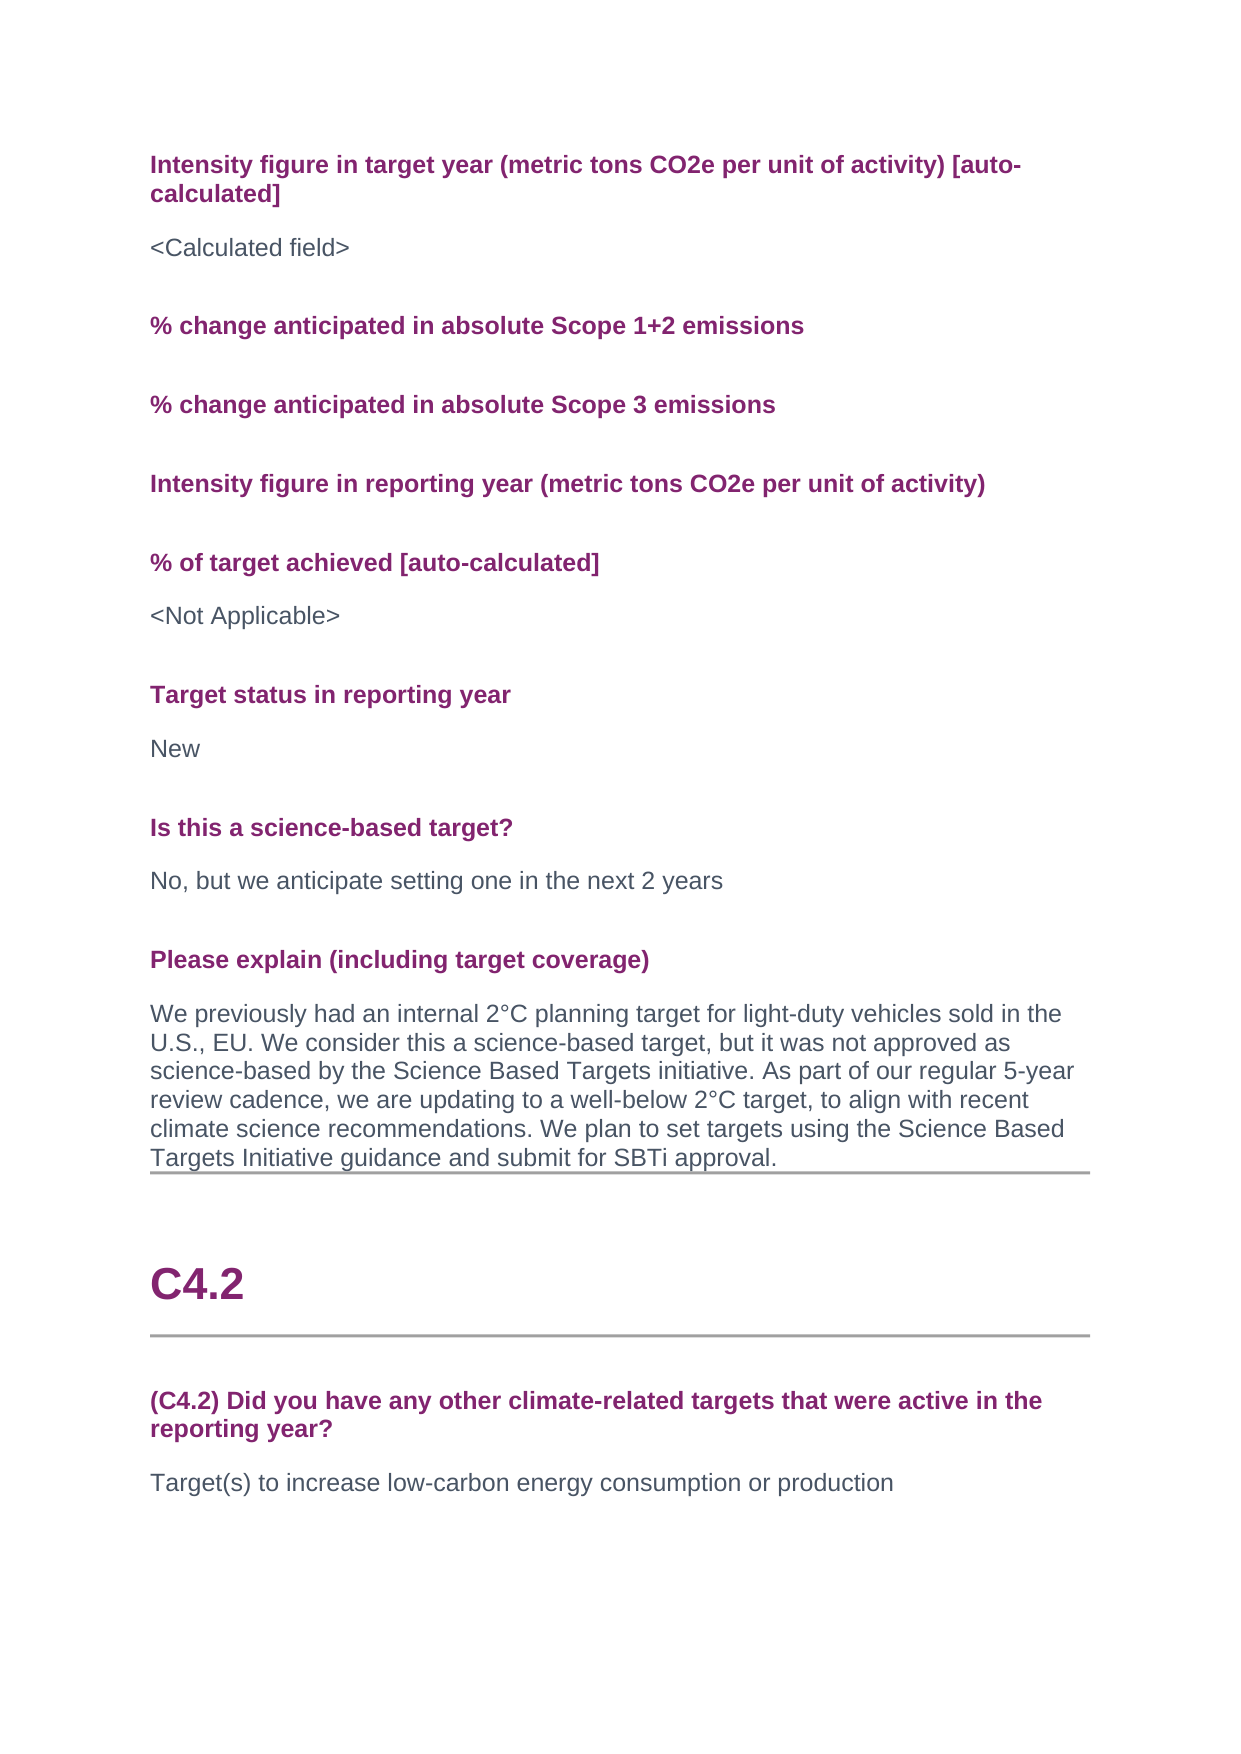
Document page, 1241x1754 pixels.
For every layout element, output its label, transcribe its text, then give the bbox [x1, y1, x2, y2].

subtitle Intensity figure in target year (metric tons CO2e per unit of activity) [auto-calculated] [150, 150, 1090, 207]
subtitle (C4.2) Did you have any other climate-related targets that were active in the reporting year? [150, 1386, 1090, 1443]
text No, but we anticipate setting one in the next 2 years [150, 866, 1090, 895]
subtitle % of target achieved [auto-calculated] [150, 547, 1090, 576]
subtitle Is this a science-based target? [150, 812, 1090, 841]
text Target(s) to increase low-carbon energy consumption or production [150, 1468, 1090, 1497]
subtitle % change anticipated in absolute Scope 1+2 emissions [150, 311, 1090, 340]
text New [150, 734, 1090, 762]
subtitle Intensity figure in reporting year (metric tons CO2e per unit of activity) [150, 469, 1090, 497]
subtitle C4.2 [150, 1201, 1090, 1309]
subtitle Target status in reporting year [150, 680, 1090, 709]
text <Calculated field> [150, 232, 1090, 261]
subtitle % change anticipated in absolute Scope 3 emissions [150, 390, 1090, 419]
text <Not Applicable> [150, 601, 1090, 630]
text We previously had an internal 2°C planning target for light-duty vehicles sold in the U.S., EU. We consider this a science-based target, but it was not approved as science-based by the Science Based Targets initiative. As part of our regular 5-year review cadence, we are updating to a well-below 2°C target, to align with recent climate science recommendations. We plan to set targets using the Science Based Targets Initiative guidance and submit for SBTi approval. [150, 999, 1090, 1171]
subtitle Please explain (including target coverage) [150, 945, 1090, 974]
